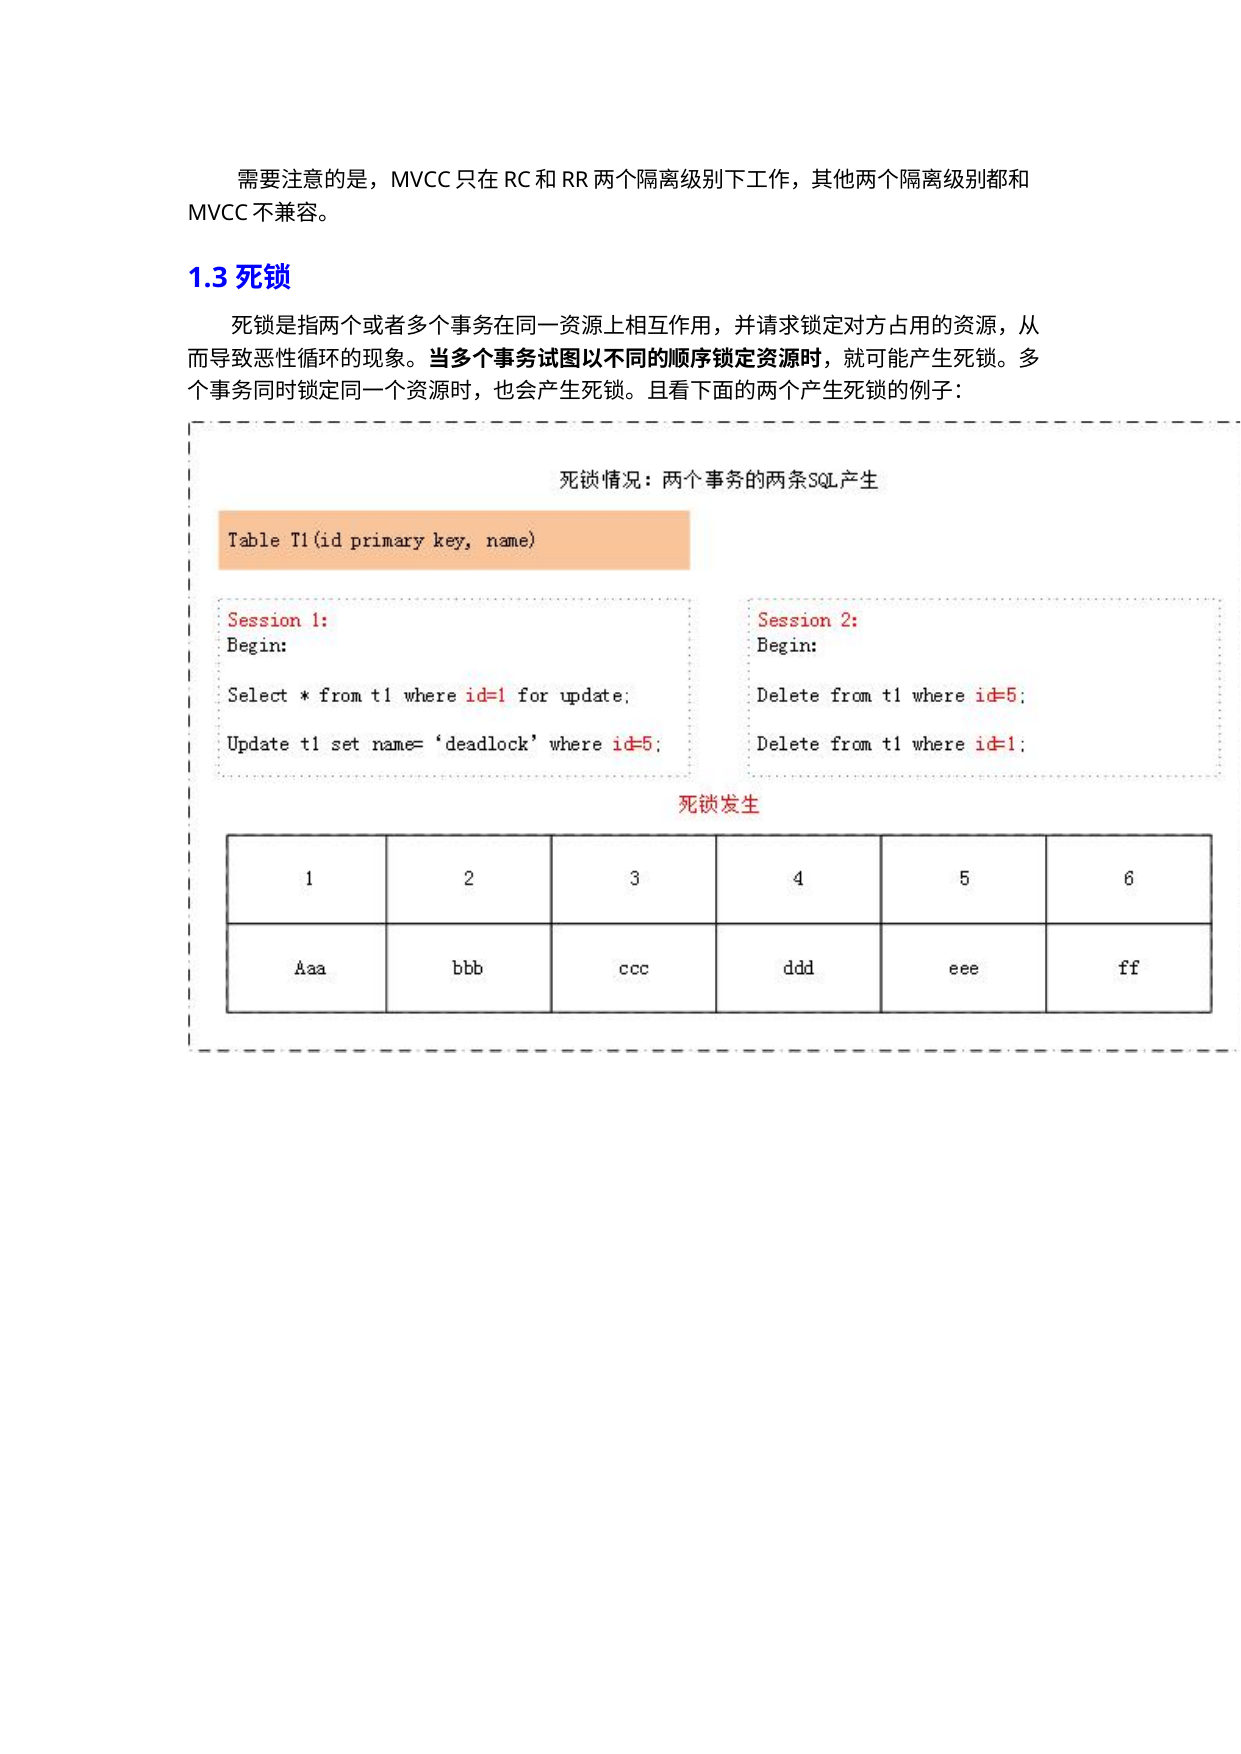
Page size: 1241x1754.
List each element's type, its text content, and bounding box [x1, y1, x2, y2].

text 1.3 死锁 [187, 243, 1053, 308]
text 死锁是指两个或者多个事务在同一资源上相互作用，并请求锁定对方占用的资源，从而导致恶性循环的现象。当多个事务试图以不同的顺序锁定资源时，就可能产生死锁。多个事务同时锁定同一个资源时，也会产生死锁。且看下面的两个产生死锁的例子： [187, 308, 1053, 405]
text 需要注意的是，MVCC只在RC和RR两个隔离级别下工作，其他两个隔离级别都和MVCC不兼容。 [187, 162, 1053, 227]
picture [187, 420, 1241, 1053]
